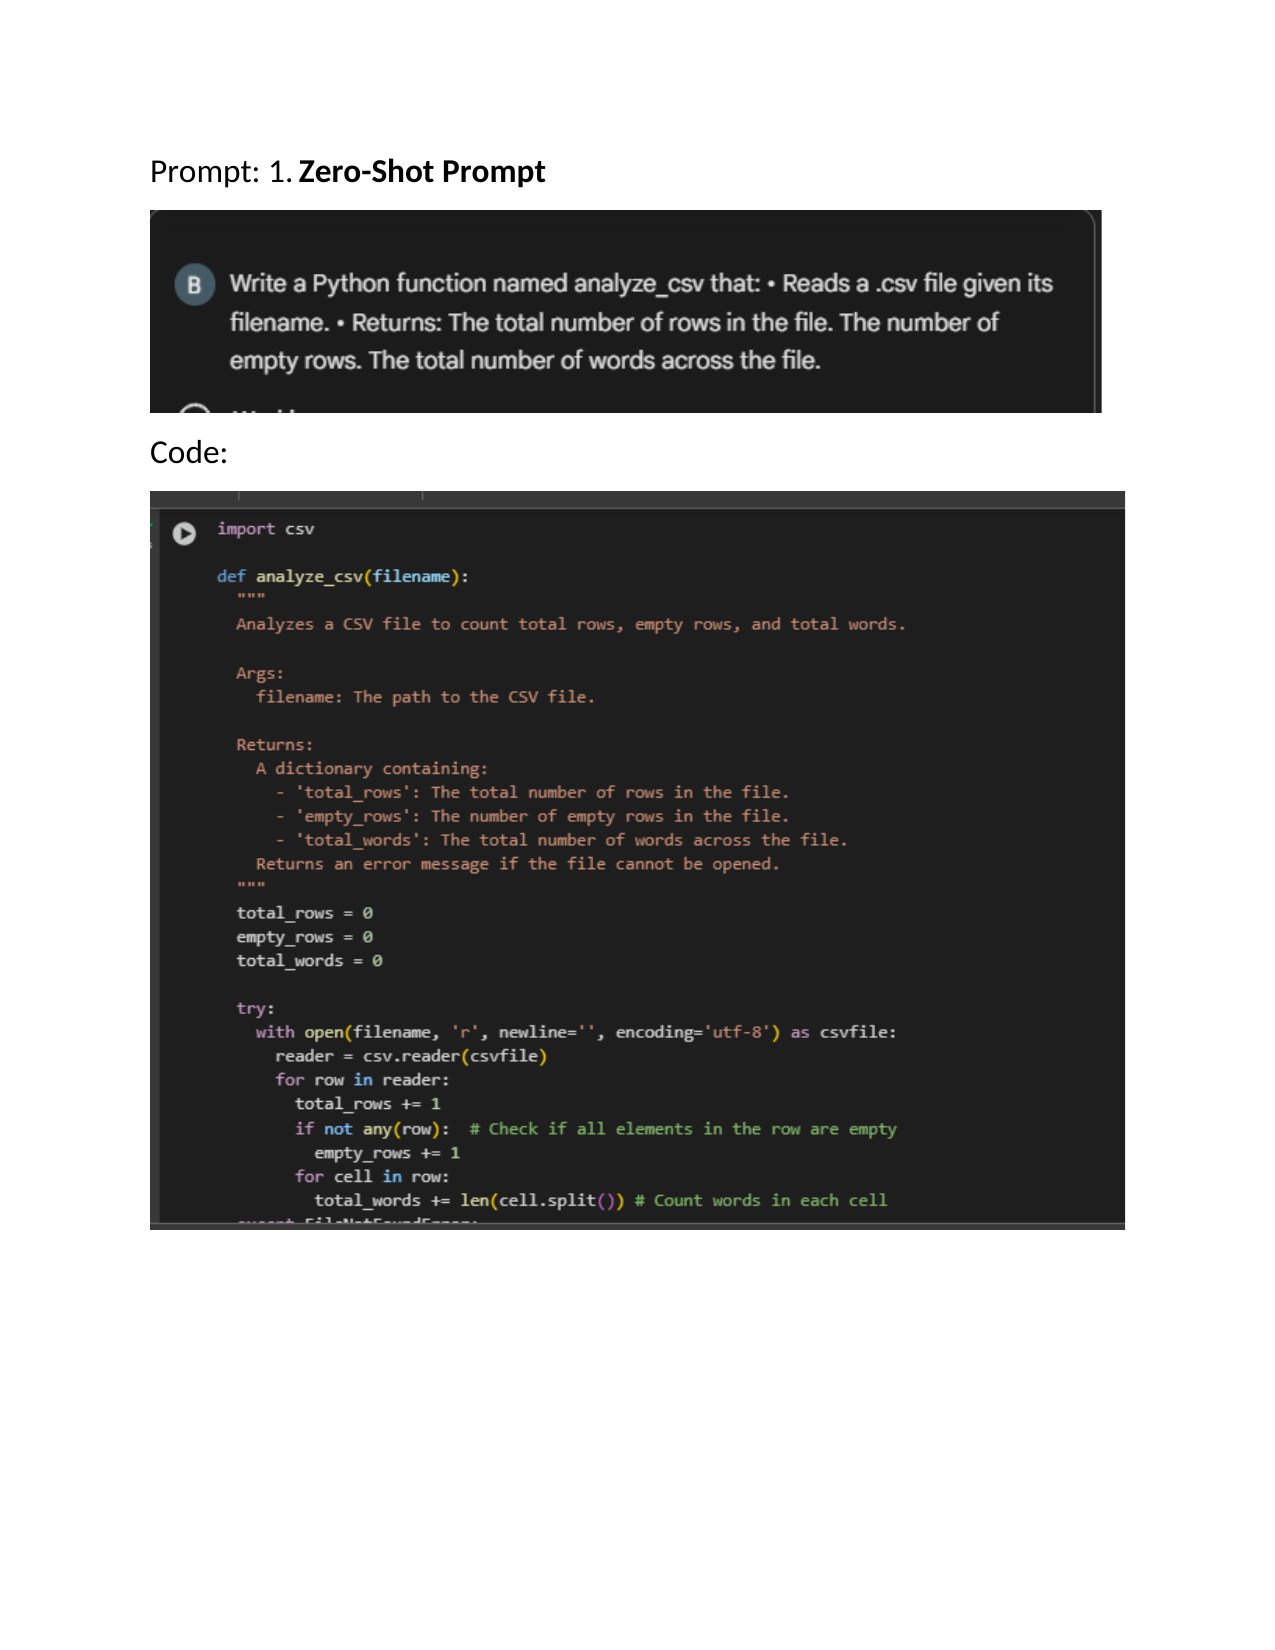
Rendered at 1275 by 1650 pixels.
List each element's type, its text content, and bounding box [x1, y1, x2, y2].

text Prompt: 1. Zero-Shot Prompt [150, 150, 1125, 191]
text Code: [150, 431, 1125, 472]
picture [150, 210, 1102, 413]
picture [150, 491, 1125, 1230]
